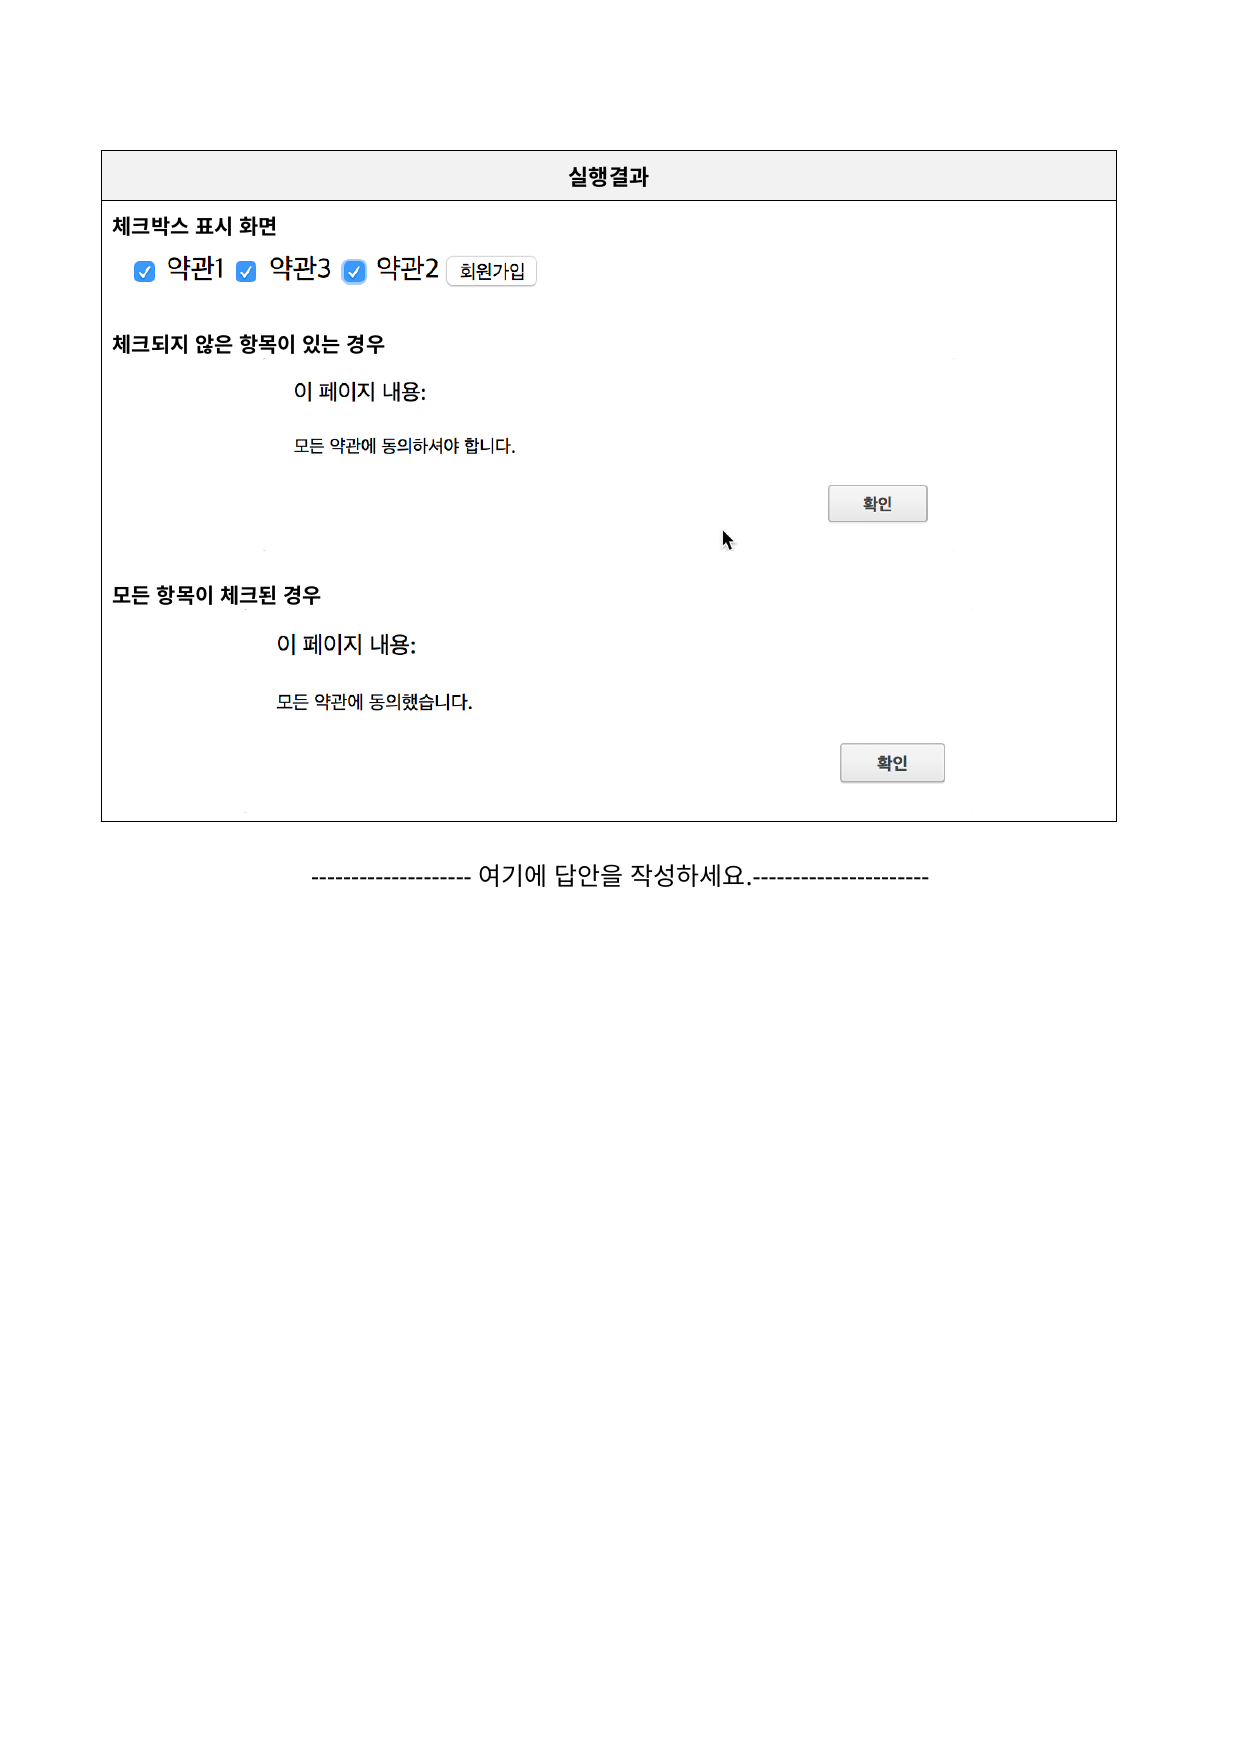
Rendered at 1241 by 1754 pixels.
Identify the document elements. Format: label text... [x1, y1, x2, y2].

picture [244, 609, 973, 813]
picture [115, 240, 1103, 301]
picture [263, 358, 955, 551]
text -------------------- 여기에 답안을 작성하세요.---------------------- [112, 856, 1128, 892]
table_cell 체크박스 표시 화면 체크되지 않은 항목이 있는 경우 모든 항목이 체크된 경우 [102, 201, 1116, 821]
table_cell 실행결과 [102, 151, 1116, 200]
